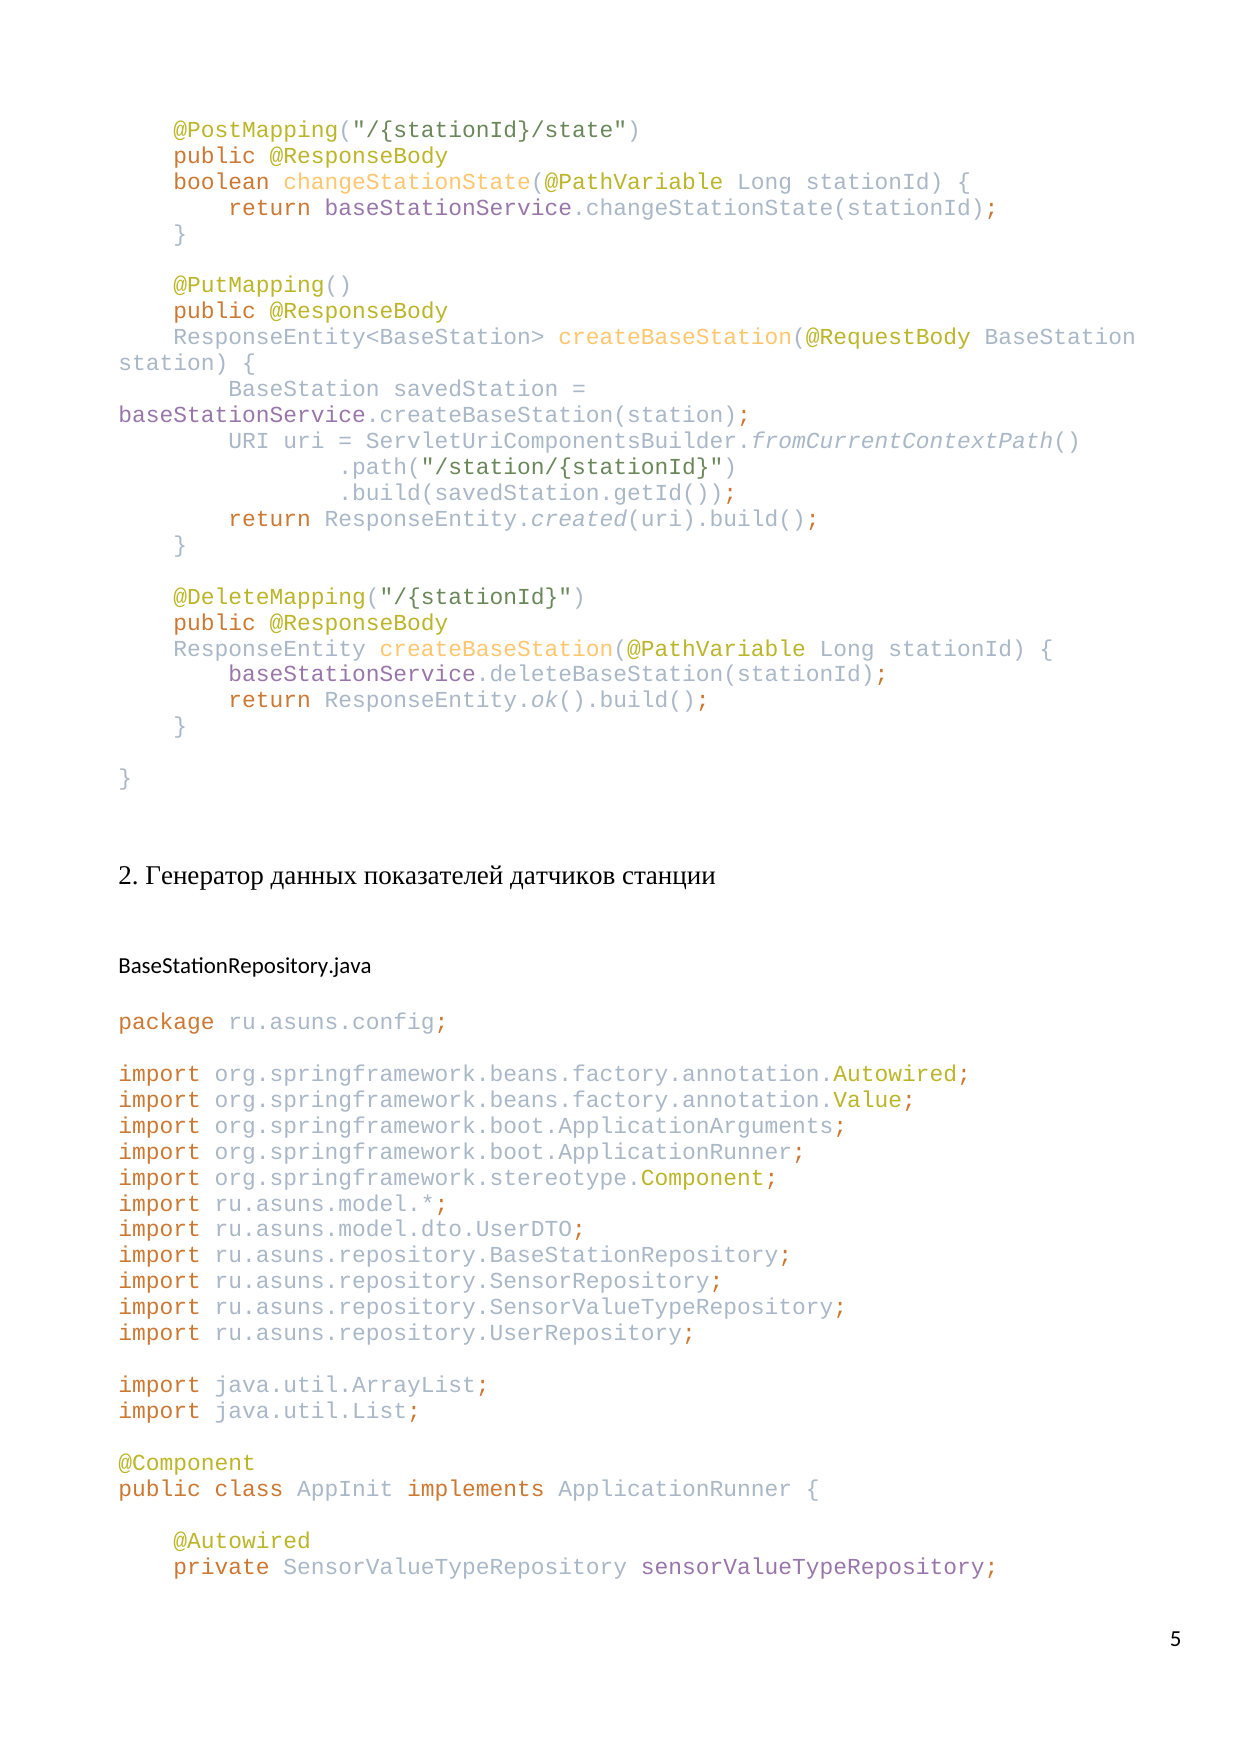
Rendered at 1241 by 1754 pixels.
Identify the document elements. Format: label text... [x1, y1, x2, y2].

text BaseStationRepository.java [118, 952, 1181, 980]
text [118, 118, 1181, 792]
subtitle 2. Генератор данных показателей датчиков станции [118, 859, 1181, 891]
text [118, 1010, 1181, 1607]
